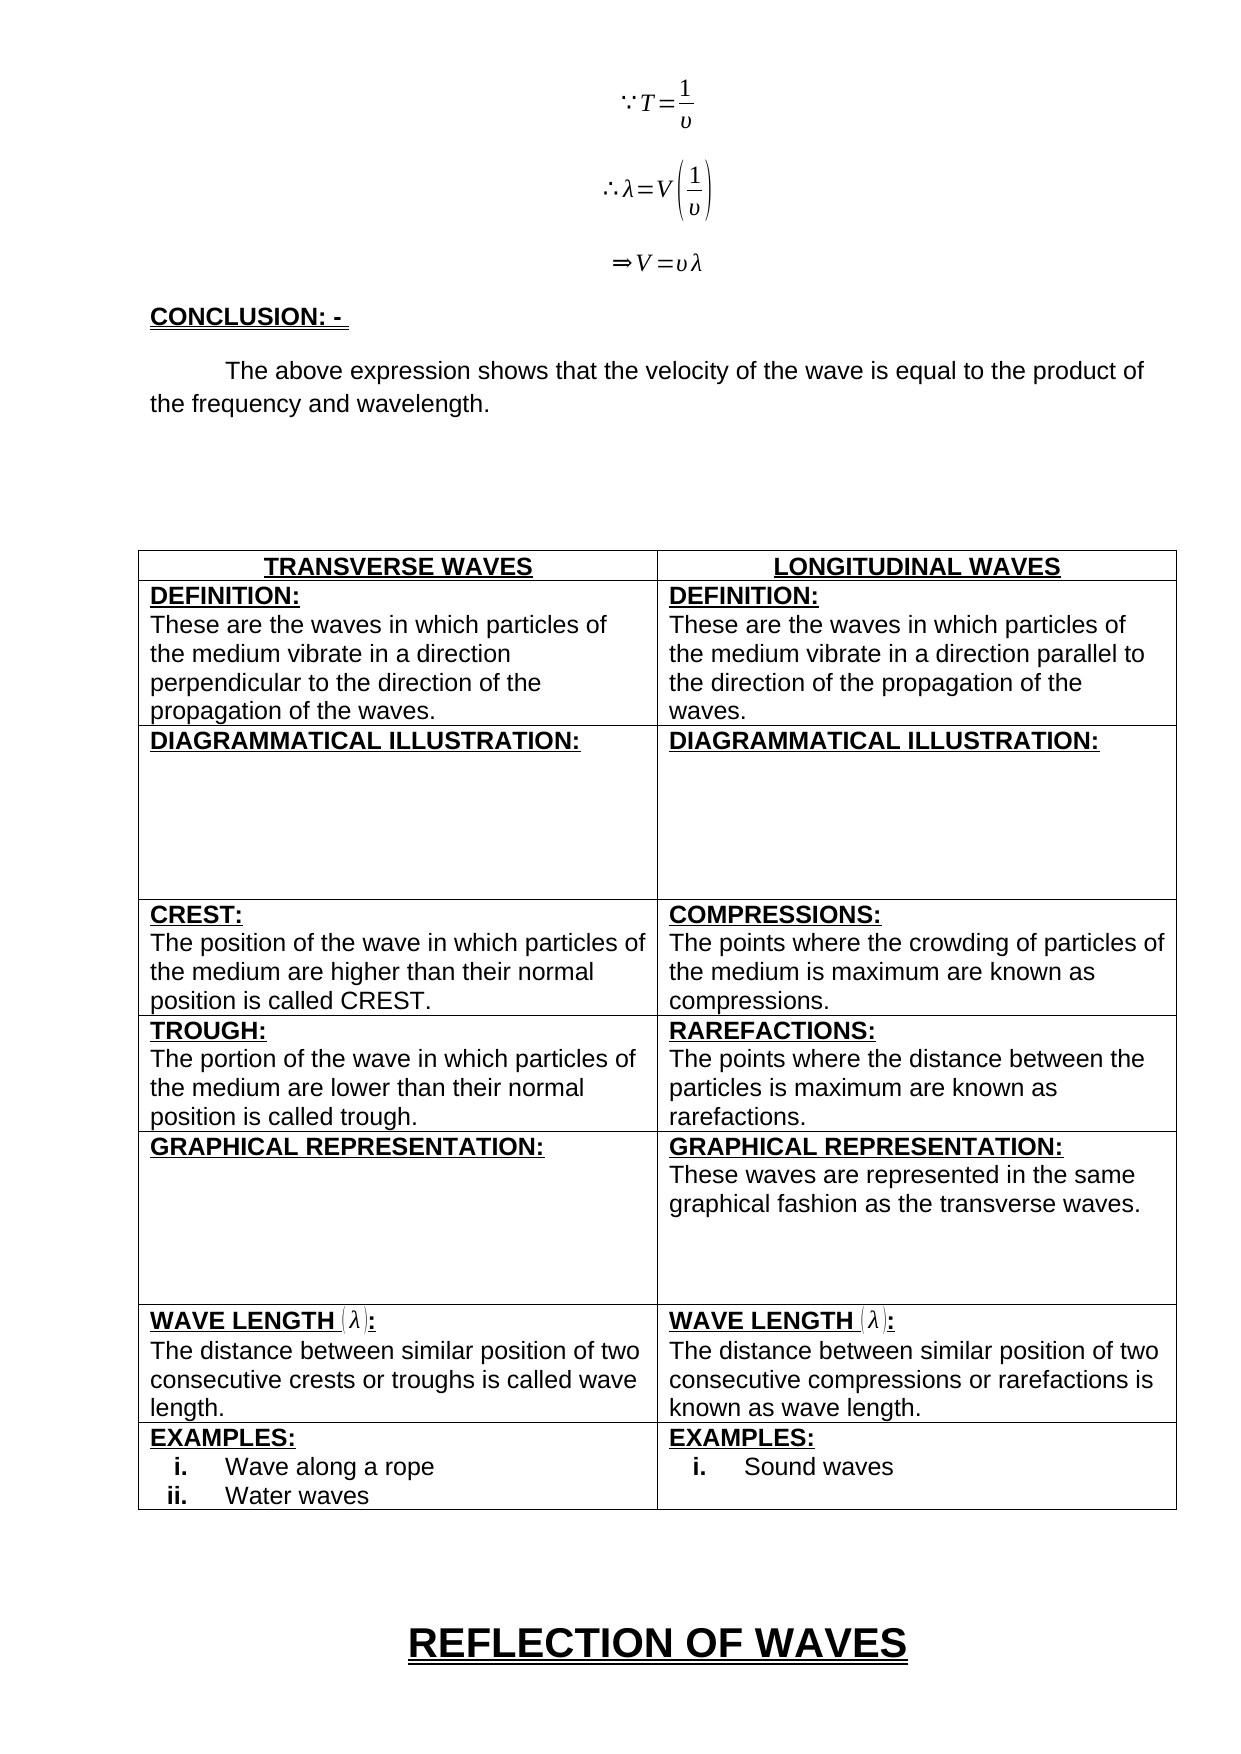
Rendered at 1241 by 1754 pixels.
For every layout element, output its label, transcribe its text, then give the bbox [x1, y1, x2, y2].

table_cell DIAGRAMMATICAL ILLUSTRATION: [139, 726, 657, 898]
text The above expression shows that the velocity of the wave is equal to the product of the frequency and wavelength. [150, 356, 1165, 418]
table_cell DEFINITION: These are the waves in which particles of the medium vibrate in a direction perpendicular to the direction of the propagation of the waves. [139, 581, 657, 725]
table_header TRANSVERSE WAVES [139, 551, 657, 580]
table_cell DEFINITION: These are the waves in which particles of the medium vibrate in a direction parallel to the direction of the propagation of the waves. [658, 581, 1176, 725]
text REFLECTION OF WAVES [150, 1618, 1165, 1666]
table_cell DIAGRAMMATICAL ILLUSTRATION: [658, 726, 1176, 898]
table_cell WAVE LENGTH : The distance between similar position of two consecutive crests or troughs is called wave length. [139, 1305, 657, 1422]
table_cell EXAMPLES: Sound waves [658, 1423, 1176, 1509]
table_cell GRAPHICAL REPRESENTATION: [139, 1132, 657, 1304]
table_cell TROUGH: The portion of the wave in which particles of the medium are lower than their normal position is called trough. [139, 1016, 657, 1131]
table_cell EXAMPLES: Wave along a rope Water waves [139, 1423, 657, 1509]
table_cell GRAPHICAL REPRESENTATION: These waves are represented in the same graphical fashion as the transverse waves. [658, 1132, 1176, 1304]
table_cell WAVE LENGTH : The distance between similar position of two consecutive compressions or rarefactions is known as wave length. [658, 1305, 1176, 1422]
text CONCLUSION: - [150, 302, 1165, 331]
table_cell CREST: The position of the wave in which particles of the medium are higher than their normal position is called CREST. [139, 900, 657, 1014]
table_cell RAREFACTIONS: The points where the distance between the particles is maximum are known as rarefactions. [658, 1016, 1176, 1131]
table_cell COMPRESSIONS: The points where the crowding of particles of the medium is maximum are known as compressions. [658, 900, 1176, 1014]
table_header LONGITUDINAL WAVES [658, 551, 1176, 580]
